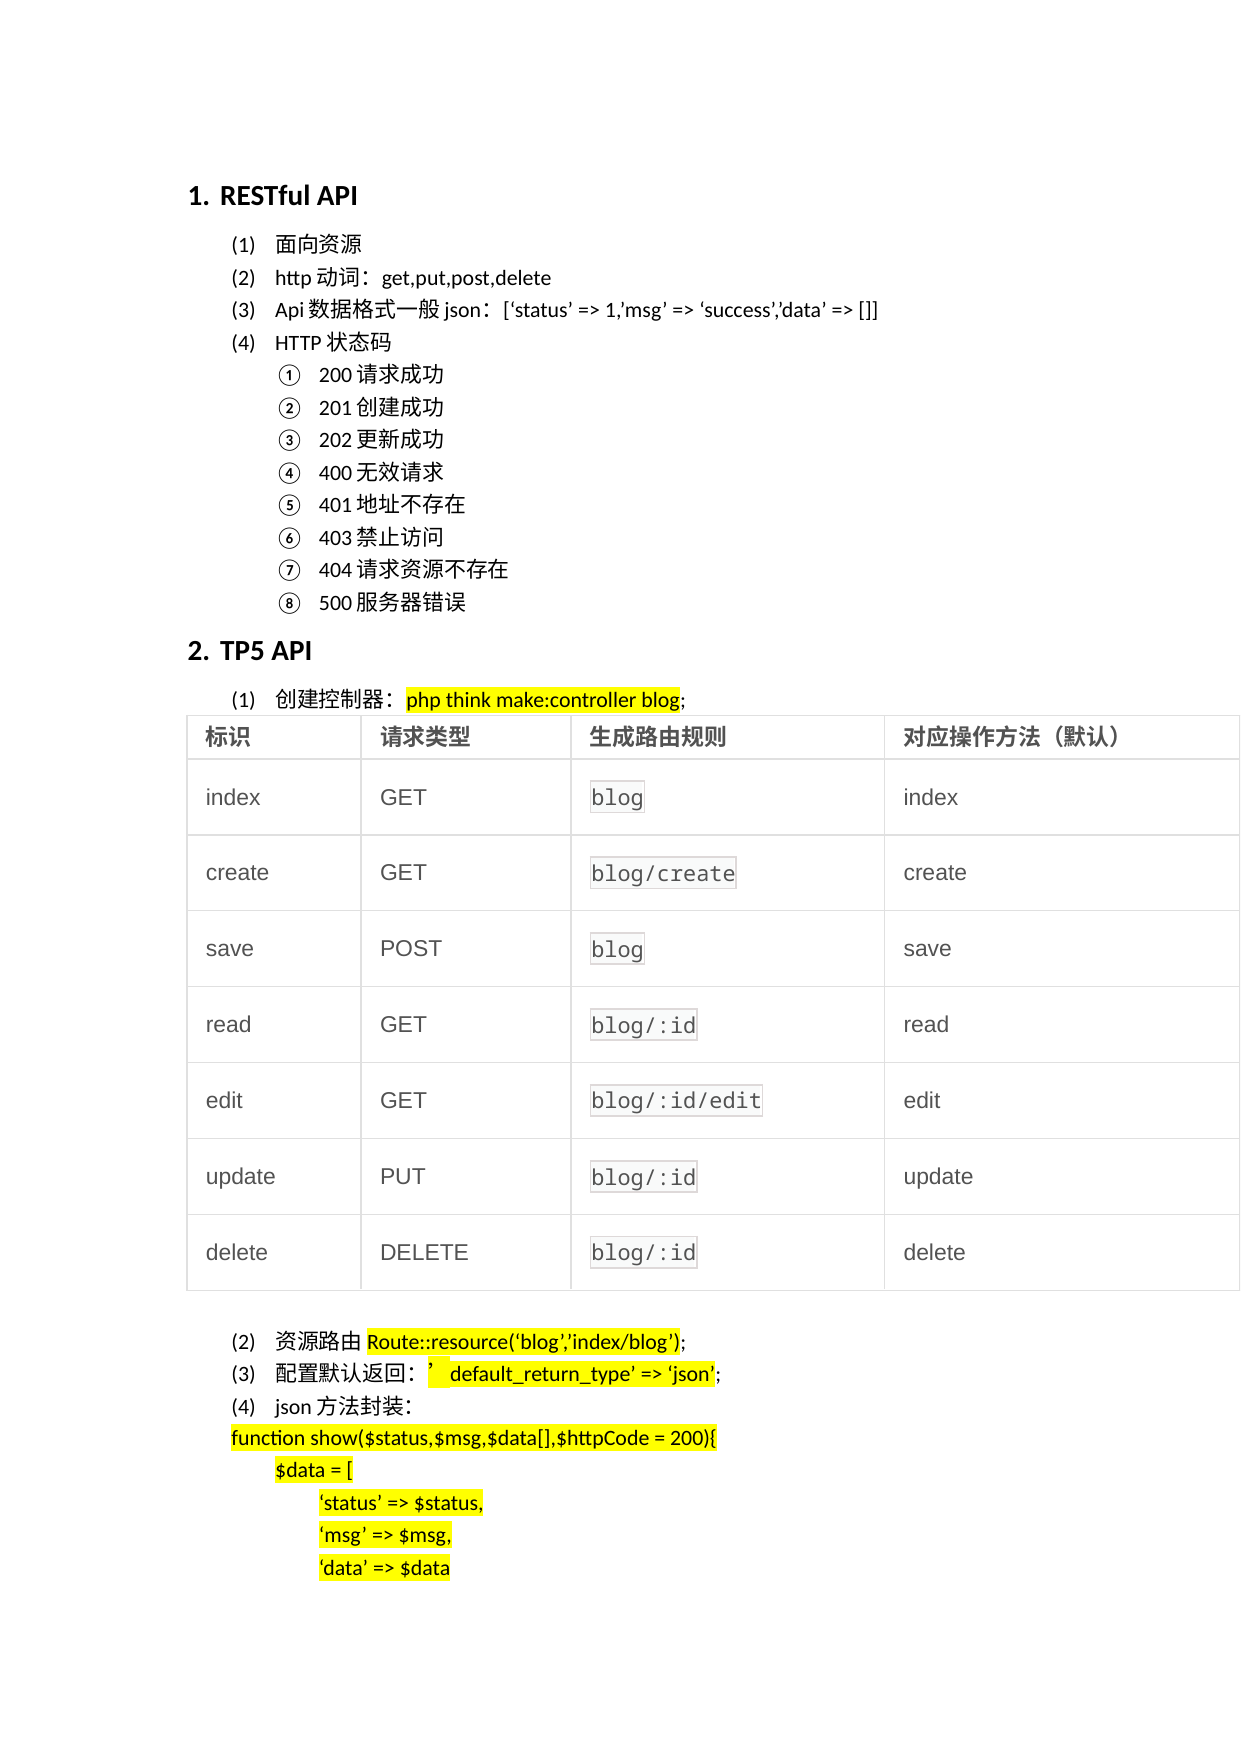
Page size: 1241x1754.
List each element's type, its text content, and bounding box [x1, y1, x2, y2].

list http动词：get,put,post,delete [231, 259, 1053, 292]
table_cell blog/:id/edit [572, 1063, 884, 1138]
table_cell blog/:id [572, 1215, 884, 1289]
list ‘status’ => $status, [275, 1486, 1053, 1518]
table_header 标识 [188, 716, 360, 758]
list TP5 API [187, 617, 1053, 682]
list 资源路由Route::resource(‘blog’,’index/blog’); [231, 1323, 1053, 1356]
table_cell edit [188, 1063, 360, 1138]
list 配置默认返回：’default_return_type’ => ‘json’; [231, 1356, 428, 1388]
table_cell blog/:id [572, 1139, 884, 1213]
list ‘data’ => $data [275, 1551, 1053, 1583]
list function show($status,$msg,$data[],$httpCode = 200){ [231, 1421, 1053, 1453]
table_cell update [188, 1139, 360, 1213]
list 配置默认返回：’default_return_type’ => ‘json’; [450, 1356, 1053, 1388]
list 404请求资源不存在 [275, 552, 1053, 584]
list 500服务器错误 [275, 584, 1053, 617]
table_cell GET [362, 987, 570, 1062]
list 401地址不存在 [275, 487, 1053, 519]
list 202更新成功 [275, 422, 1053, 454]
list 面向资源 [231, 227, 1053, 259]
table_cell index [188, 760, 360, 834]
list ‘msg’ => $msg, [275, 1518, 1053, 1551]
table_cell read [885, 987, 1239, 1062]
table_cell create [885, 836, 1239, 910]
list 201创建成功 [275, 389, 1053, 422]
list 200请求成功 [275, 357, 1053, 389]
table_cell delete [885, 1215, 1239, 1289]
table_header 请求类型 [362, 716, 570, 758]
table_cell POST [362, 911, 570, 986]
table_cell index [885, 760, 1239, 834]
table_cell save [188, 911, 360, 986]
table_cell read [188, 987, 360, 1062]
table_cell update [885, 1139, 1239, 1213]
list RESTful API [187, 162, 1053, 227]
list $data = [ [275, 1453, 1053, 1486]
list Api数据格式一般json：[‘status’ => 1,’msg’ => ‘success’,’data’ => []] [231, 292, 1053, 324]
table_cell DELETE [362, 1215, 570, 1289]
table_cell blog/create [572, 836, 884, 910]
list HTTP状态码 [231, 324, 1053, 357]
table_cell create [188, 836, 360, 910]
table_cell edit [885, 1063, 1239, 1138]
table_header 对应操作方法（默认） [885, 716, 1239, 758]
table_header 生成路由规则 [572, 716, 884, 758]
list 403禁止访问 [275, 519, 1053, 552]
table_cell GET [362, 1063, 570, 1138]
table_cell GET [362, 760, 570, 834]
table_cell GET [362, 836, 570, 910]
list 创建控制器：php think make:controller blog; [231, 682, 1053, 714]
table_cell delete [188, 1215, 360, 1289]
table_cell blog [572, 911, 884, 986]
table_cell blog [572, 760, 884, 834]
table_cell blog/:id [572, 987, 884, 1062]
list json方法封装： [231, 1388, 1053, 1421]
table_cell save [885, 911, 1239, 986]
list 400无效请求 [275, 454, 1053, 487]
table_cell PUT [362, 1139, 570, 1213]
